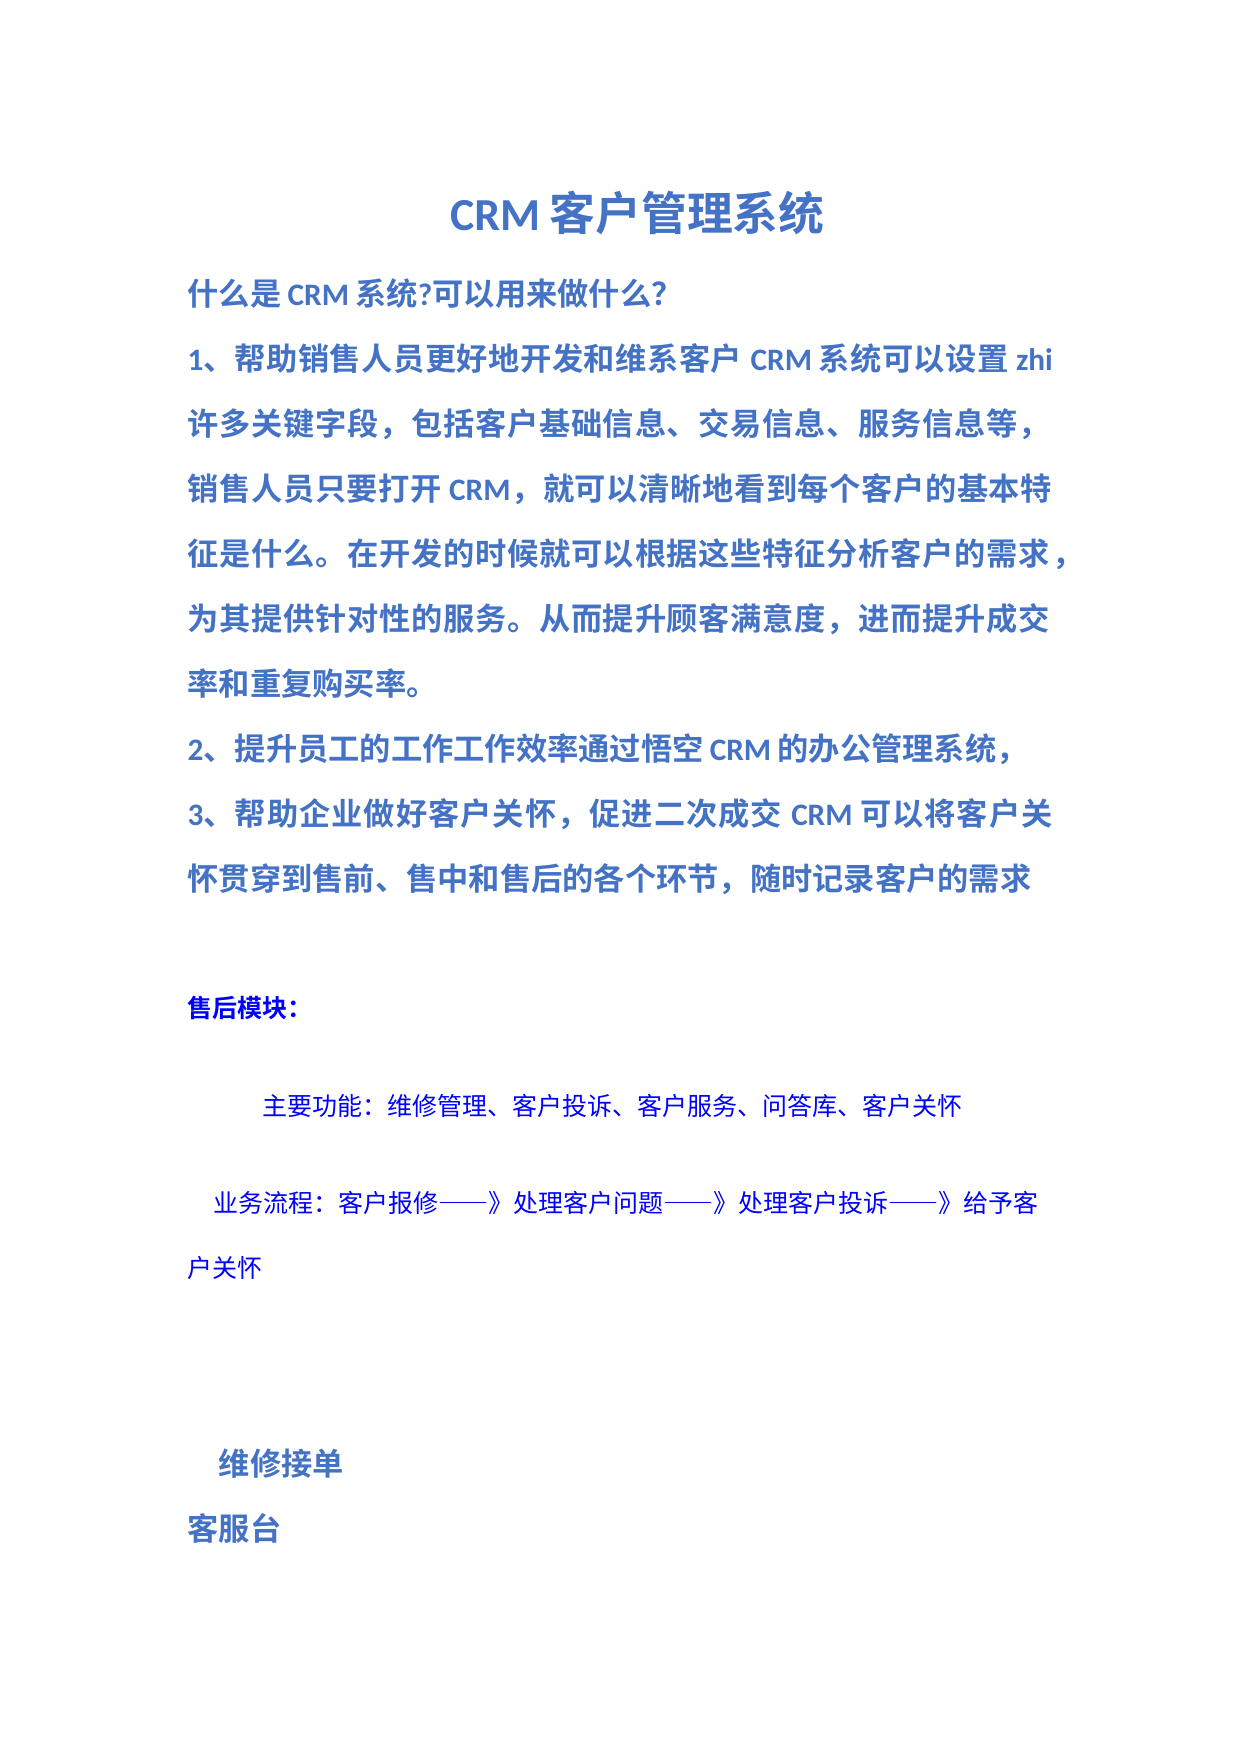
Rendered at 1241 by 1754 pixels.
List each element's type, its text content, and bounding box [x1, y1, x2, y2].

text 主要功能：维修管理、客户投诉、客户服务、问答库、客户关怀 [187, 1072, 1053, 1137]
text CRM客户管理系统 [406, 162, 1053, 259]
list 什么是CRM系统?可以用来做什么？ [187, 259, 1053, 324]
list 帮助销售人员更好地开发和维系客户CRM系统可以设置zhi许多关键字段，包括客户基础信息、交易信息、服务信息等，销售人员只要打开CRM，就可以清晰地看到每个客户的基本特征是什么。在开发的时候就可以根据这些特征分析客户的需求，为其提供针对性的服务。从而提升顾客满意度，进而提升成交率和重复购买率。 [187, 324, 1053, 714]
text 业务流程：客户报修——》处理客户问题——》处理客户投诉——》给予客户关怀 [187, 1169, 1053, 1299]
list 提升员工的工作工作效率通过悟空CRM的办公管理系统， [187, 714, 1053, 779]
list 客服台 [187, 1494, 1053, 1559]
list 帮助企业做好客户关怀，促进二次成交CRM可以将客户关怀贯穿到售前、售中和售后的各个环节，随时记录客户的需求 [187, 779, 1053, 909]
text 售后模块： [187, 974, 1053, 1039]
list 维修接单 [187, 1429, 1053, 1494]
